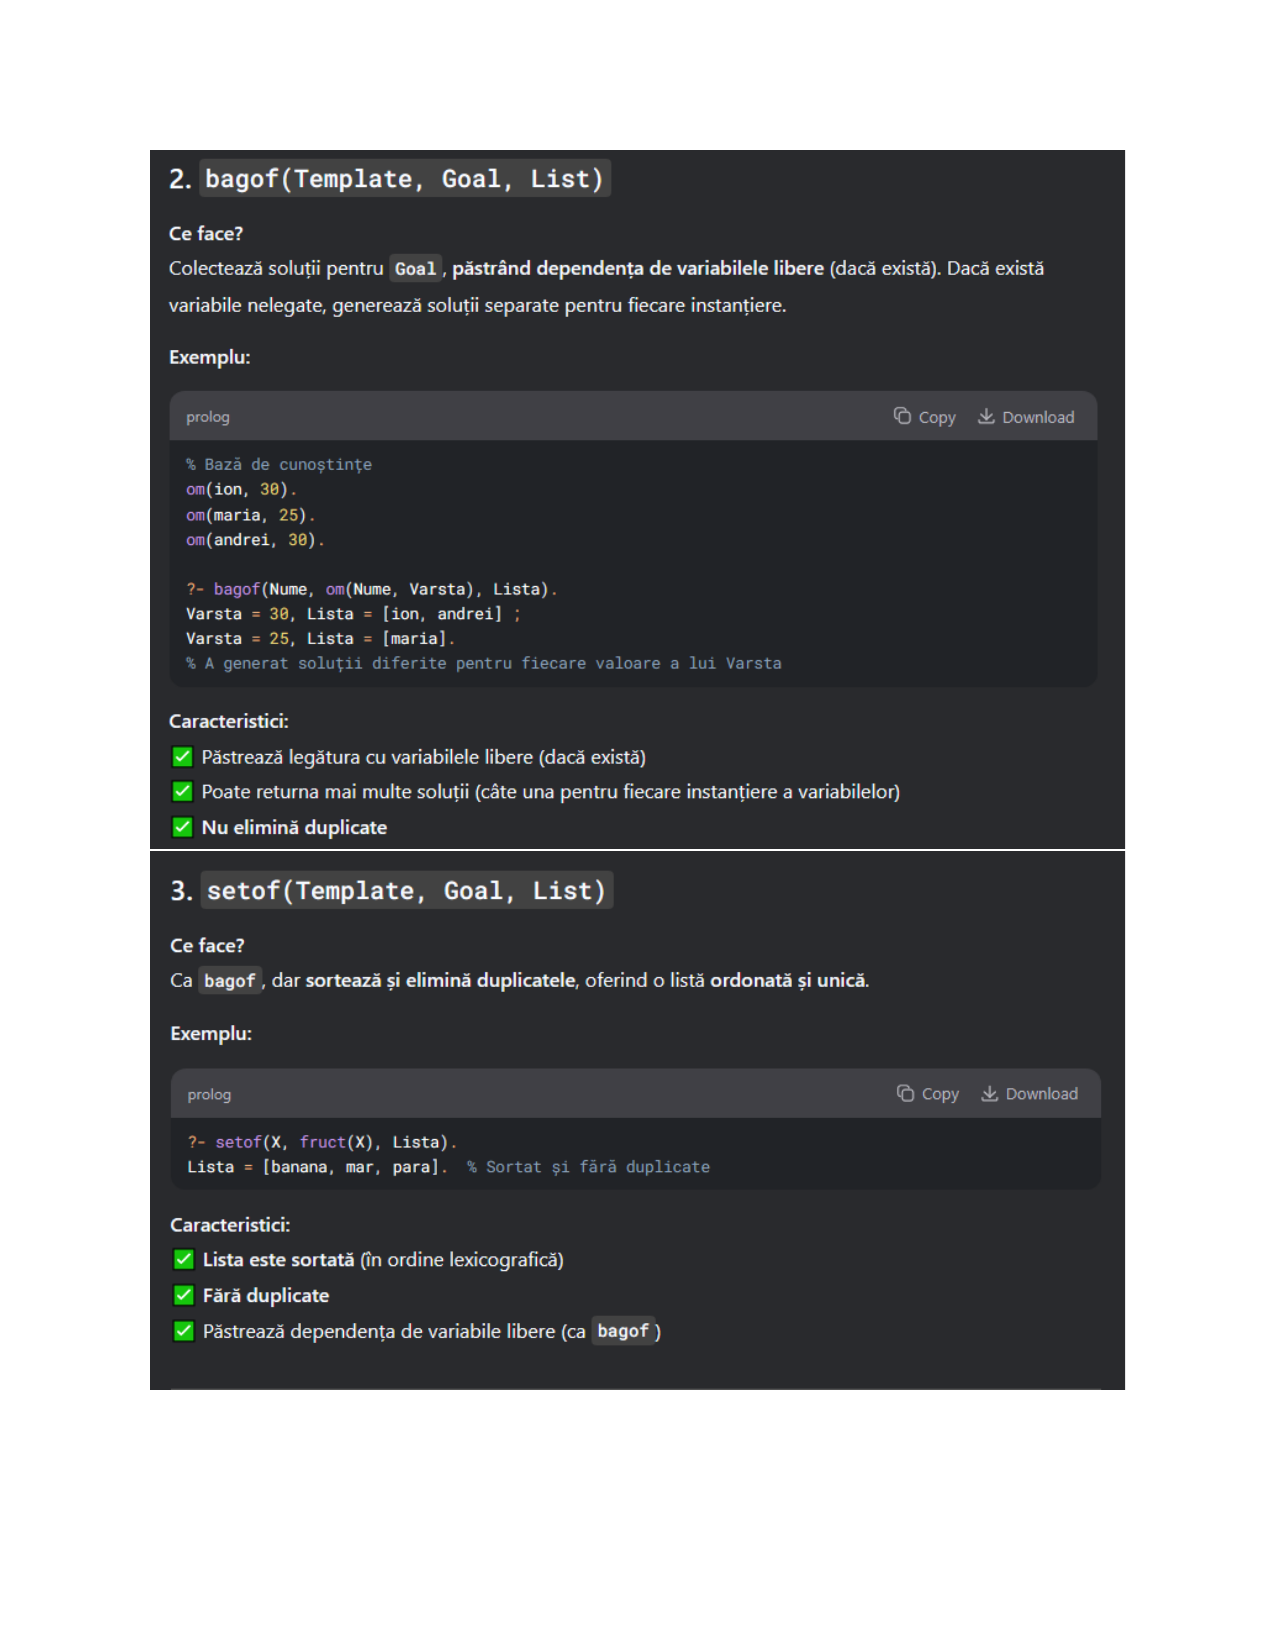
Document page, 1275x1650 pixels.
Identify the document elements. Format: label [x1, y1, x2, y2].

picture [150, 851, 1125, 1390]
picture [150, 150, 1125, 849]
